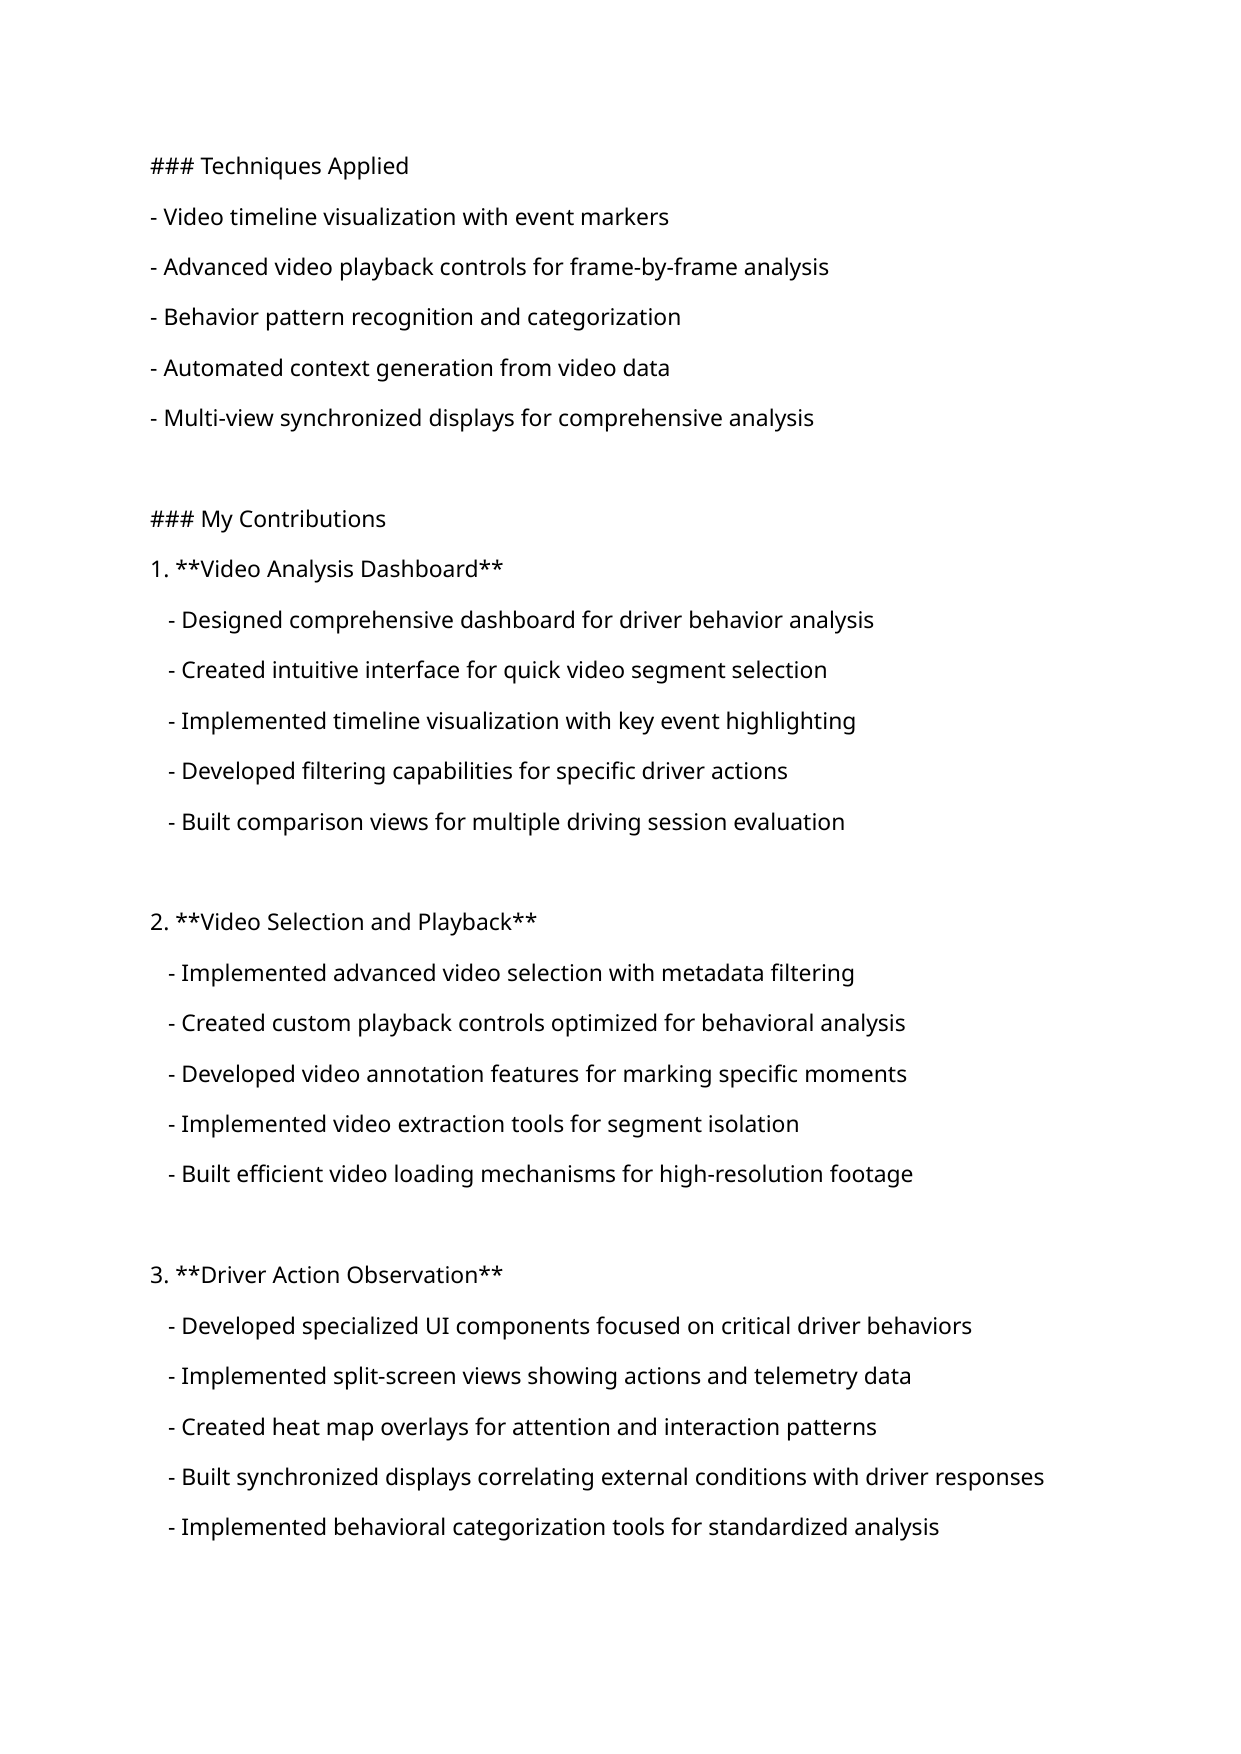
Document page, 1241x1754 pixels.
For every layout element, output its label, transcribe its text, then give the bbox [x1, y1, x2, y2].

text - Advanced video playback controls for frame-by-frame analysis [150, 251, 1090, 282]
text 2. **Video Selection and Playback** [150, 906, 1090, 937]
text - Implemented video extraction tools for segment isolation [150, 1108, 1090, 1139]
text - Implemented advanced video selection with metadata filtering [150, 957, 1090, 988]
text - Built synchronized displays correlating external conditions with driver responses [150, 1461, 1090, 1492]
text - Implemented timeline visualization with key event highlighting [150, 704, 1090, 736]
text - Created heat map overlays for attention and interaction patterns [150, 1410, 1090, 1442]
text - Implemented split-screen views showing actions and telemetry data [150, 1360, 1090, 1391]
text 1. **Video Analysis Dashboard** [150, 553, 1090, 584]
text - Video timeline visualization with event markers [150, 200, 1090, 232]
text - Developed video annotation features for marking specific moments [150, 1057, 1090, 1089]
text - Implemented behavioral categorization tools for standardized analysis [150, 1511, 1090, 1542]
text - Created intuitive interface for quick video segment selection [150, 654, 1090, 685]
text - Built comparison views for multiple driving session evaluation [150, 805, 1090, 837]
text - Developed specialized UI components focused on critical driver behaviors [150, 1309, 1090, 1341]
text - Automated context generation from video data [150, 352, 1090, 383]
text - Designed comprehensive dashboard for driver behavior analysis [150, 604, 1090, 635]
text ### My Contributions [150, 503, 1090, 534]
text - Created custom playback controls optimized for behavioral analysis [150, 1007, 1090, 1038]
text - Built efficient video loading mechanisms for high-resolution footage [150, 1158, 1090, 1189]
text - Multi-view synchronized displays for comprehensive analysis [150, 402, 1090, 433]
text - Behavior pattern recognition and categorization [150, 301, 1090, 332]
text - Developed filtering capabilities for specific driver actions [150, 755, 1090, 786]
text 3. **Driver Action Observation** [150, 1259, 1090, 1290]
text ### Techniques Applied [150, 150, 1090, 181]
